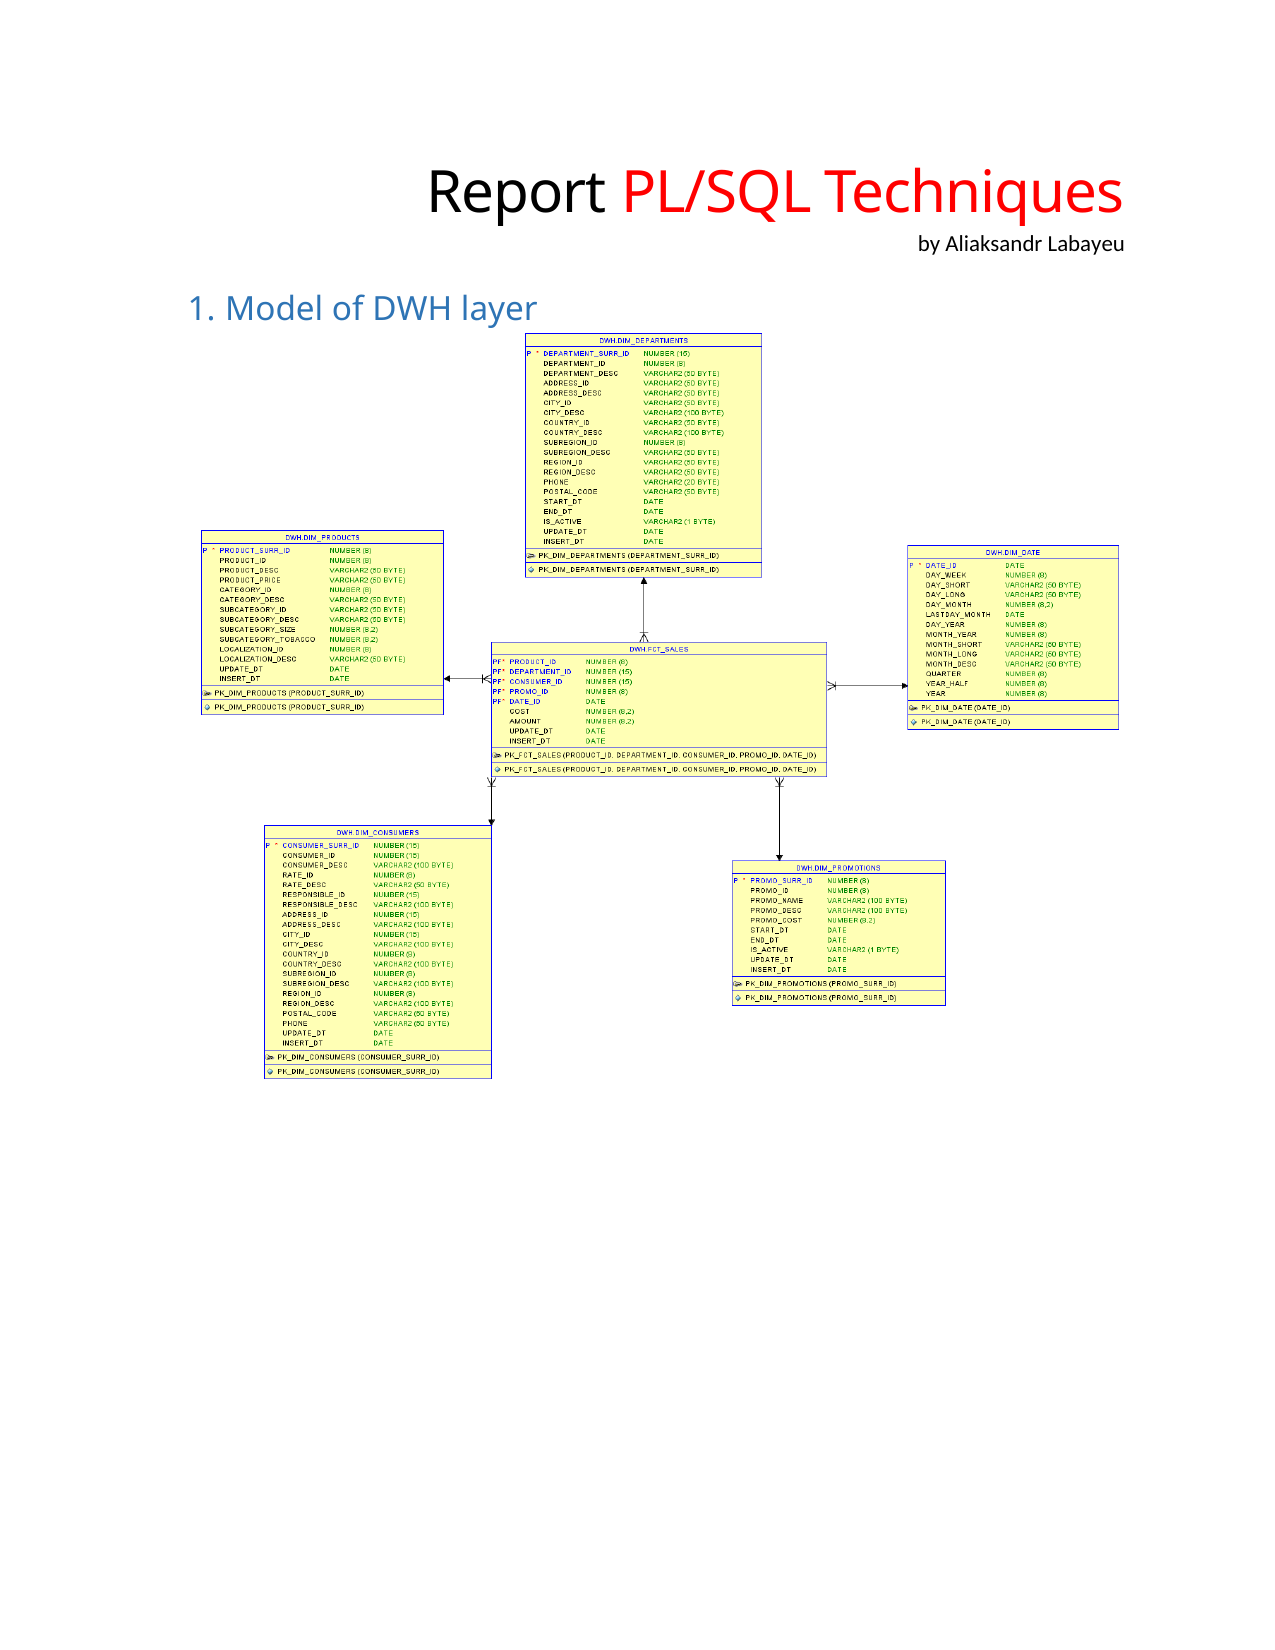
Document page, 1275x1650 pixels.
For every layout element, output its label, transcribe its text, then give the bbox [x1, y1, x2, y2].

picture [150, 333, 1125, 1086]
text by Aliaksandr Labayeu [150, 229, 1125, 257]
subtitle Model of DWH layer [187, 285, 1125, 330]
title Report PL/SQL Techniques [150, 150, 1125, 229]
